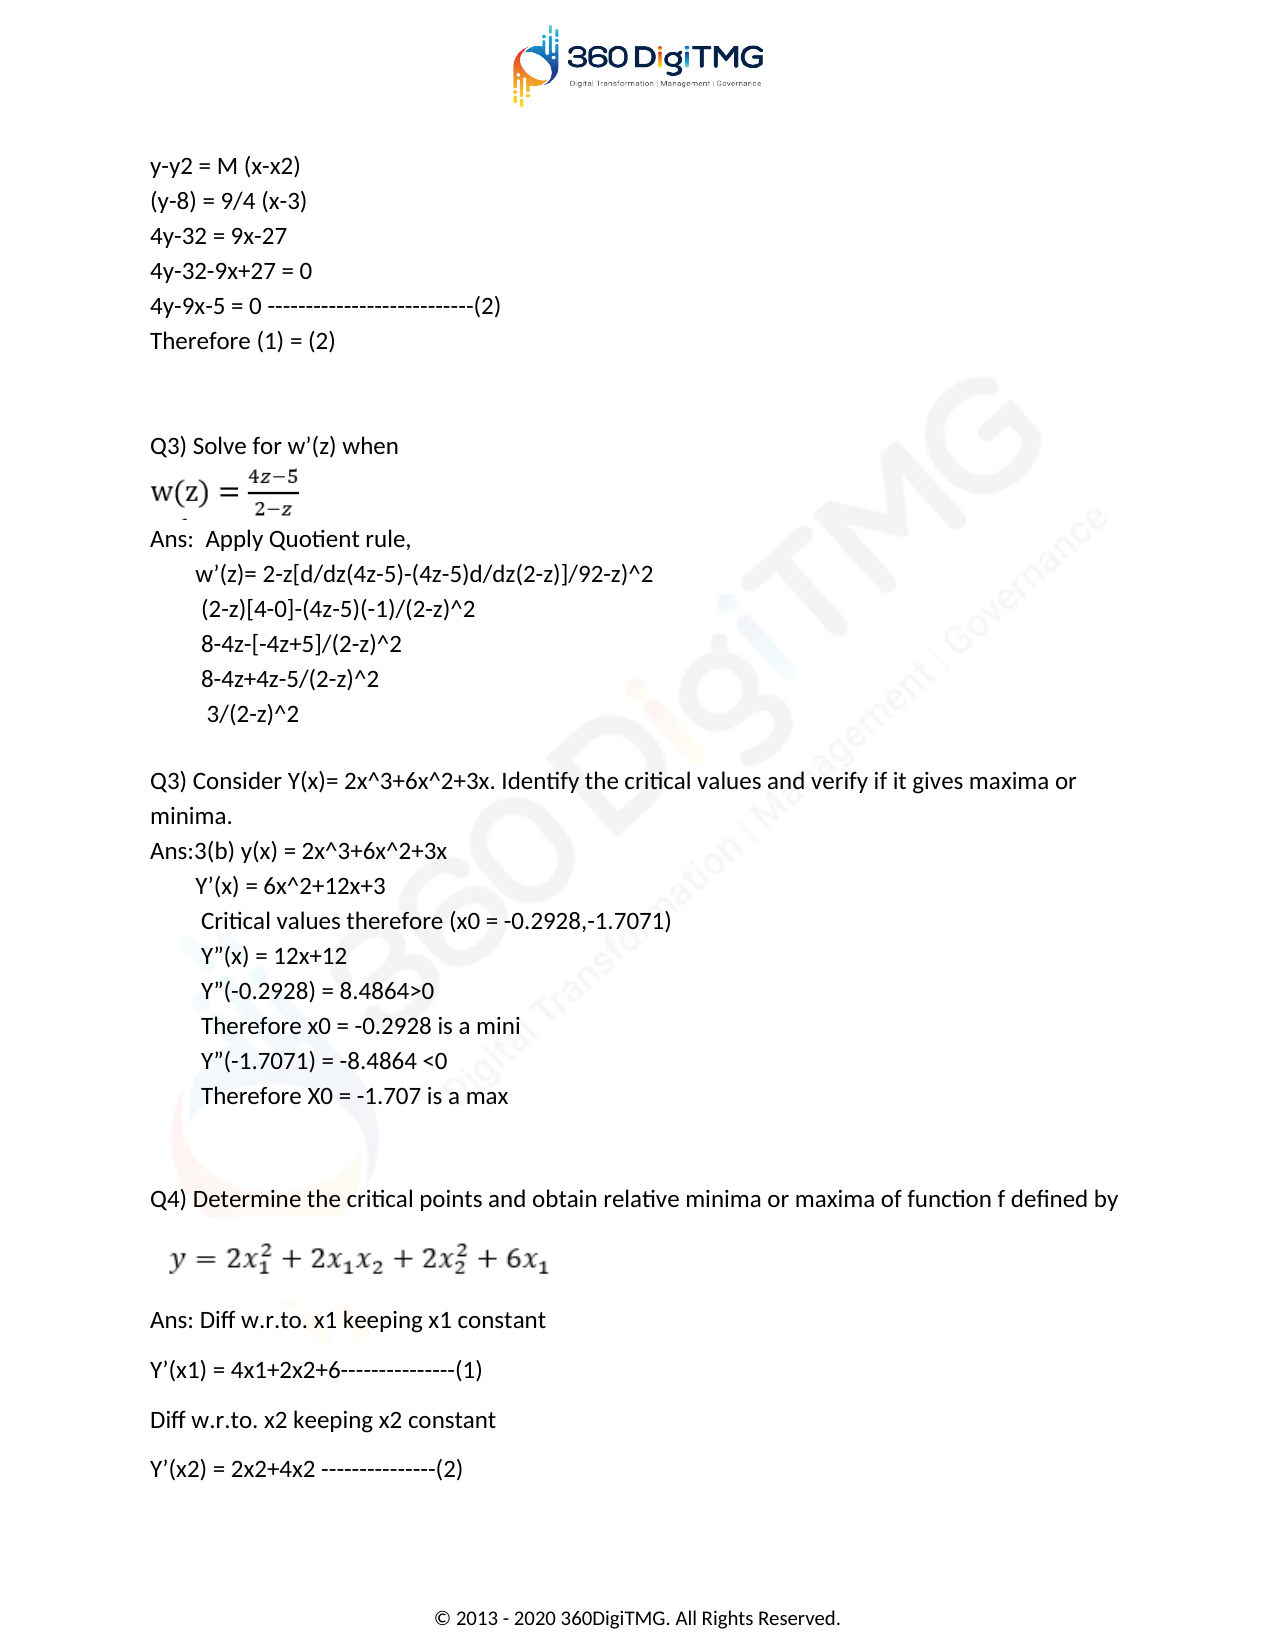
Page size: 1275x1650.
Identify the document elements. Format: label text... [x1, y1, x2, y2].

text Q3) Consider Y(x)= 2x^3+6x^2+3x. Identify the critical values and verify if it gives maxima or minima. [150, 766, 1125, 831]
text (y-8) = 9/4 (x-3) [150, 185, 1125, 216]
text Ans: Apply Quotient rule, [150, 523, 1125, 554]
text Y”(-0.2928) = 8.4864>0 [150, 976, 1125, 1006]
text 4y-32 = 9x-27 [150, 220, 1125, 251]
text Y’(x2) = 2x2+4x2 ---------------(2) [150, 1453, 1125, 1484]
text 4y-32-9x+27 = 0 [150, 255, 1125, 286]
text w’(z)= 2-z[d/dz(4z-5)-(4z-5)d/dz(2-z)]/92-z)^2 [150, 558, 1125, 589]
text Therefore x0 = -0.2928 is a mini [150, 1011, 1125, 1041]
text Diff w.r.to. x2 keeping x2 constant [150, 1404, 1125, 1434]
text Q3) Solve for w’(z) when [150, 430, 1125, 461]
text Y’(x) = 6x^2+12x+3 [150, 871, 1125, 901]
text Therefore (1) = (2) [150, 325, 1125, 356]
text 4y-9x-5 = 0 ---------------------------(2) [150, 290, 1125, 321]
text 8-4z+4z-5/(2-z)^2 [150, 663, 1125, 694]
text Critical values therefore (x0 = -0.2928,-1.7071) [150, 906, 1125, 936]
picture [54, 283, 1221, 1366]
text 3/(2-z)^2 [150, 698, 1125, 729]
text 8-4z-[-4z+5]/(2-z)^2 [150, 628, 1125, 659]
text Y”(-1.7071) = -8.4864 <0 [150, 1046, 1125, 1076]
text Y”(x) = 12x+12 [150, 941, 1125, 971]
text Therefore X0 = -1.707 is a max [150, 1081, 1125, 1111]
picture [492, 7, 784, 126]
text (2-z)[4-0]-(4z-5)(-1)/(2-z)^2 [150, 593, 1125, 624]
text Y’(x1) = 4x1+2x2+6---------------(1) [150, 1354, 1125, 1385]
text Ans:3(b) y(x) = 2x^3+6x^2+3x [150, 836, 1125, 866]
text Q4) Determine the critical points and obtain relative minima or maxima of function f defined by [150, 1183, 1125, 1301]
text y-y2 = M (x-x2) [150, 150, 1125, 181]
text Ans: Diff w.r.to. x1 keeping x1 constant [150, 1305, 1125, 1335]
